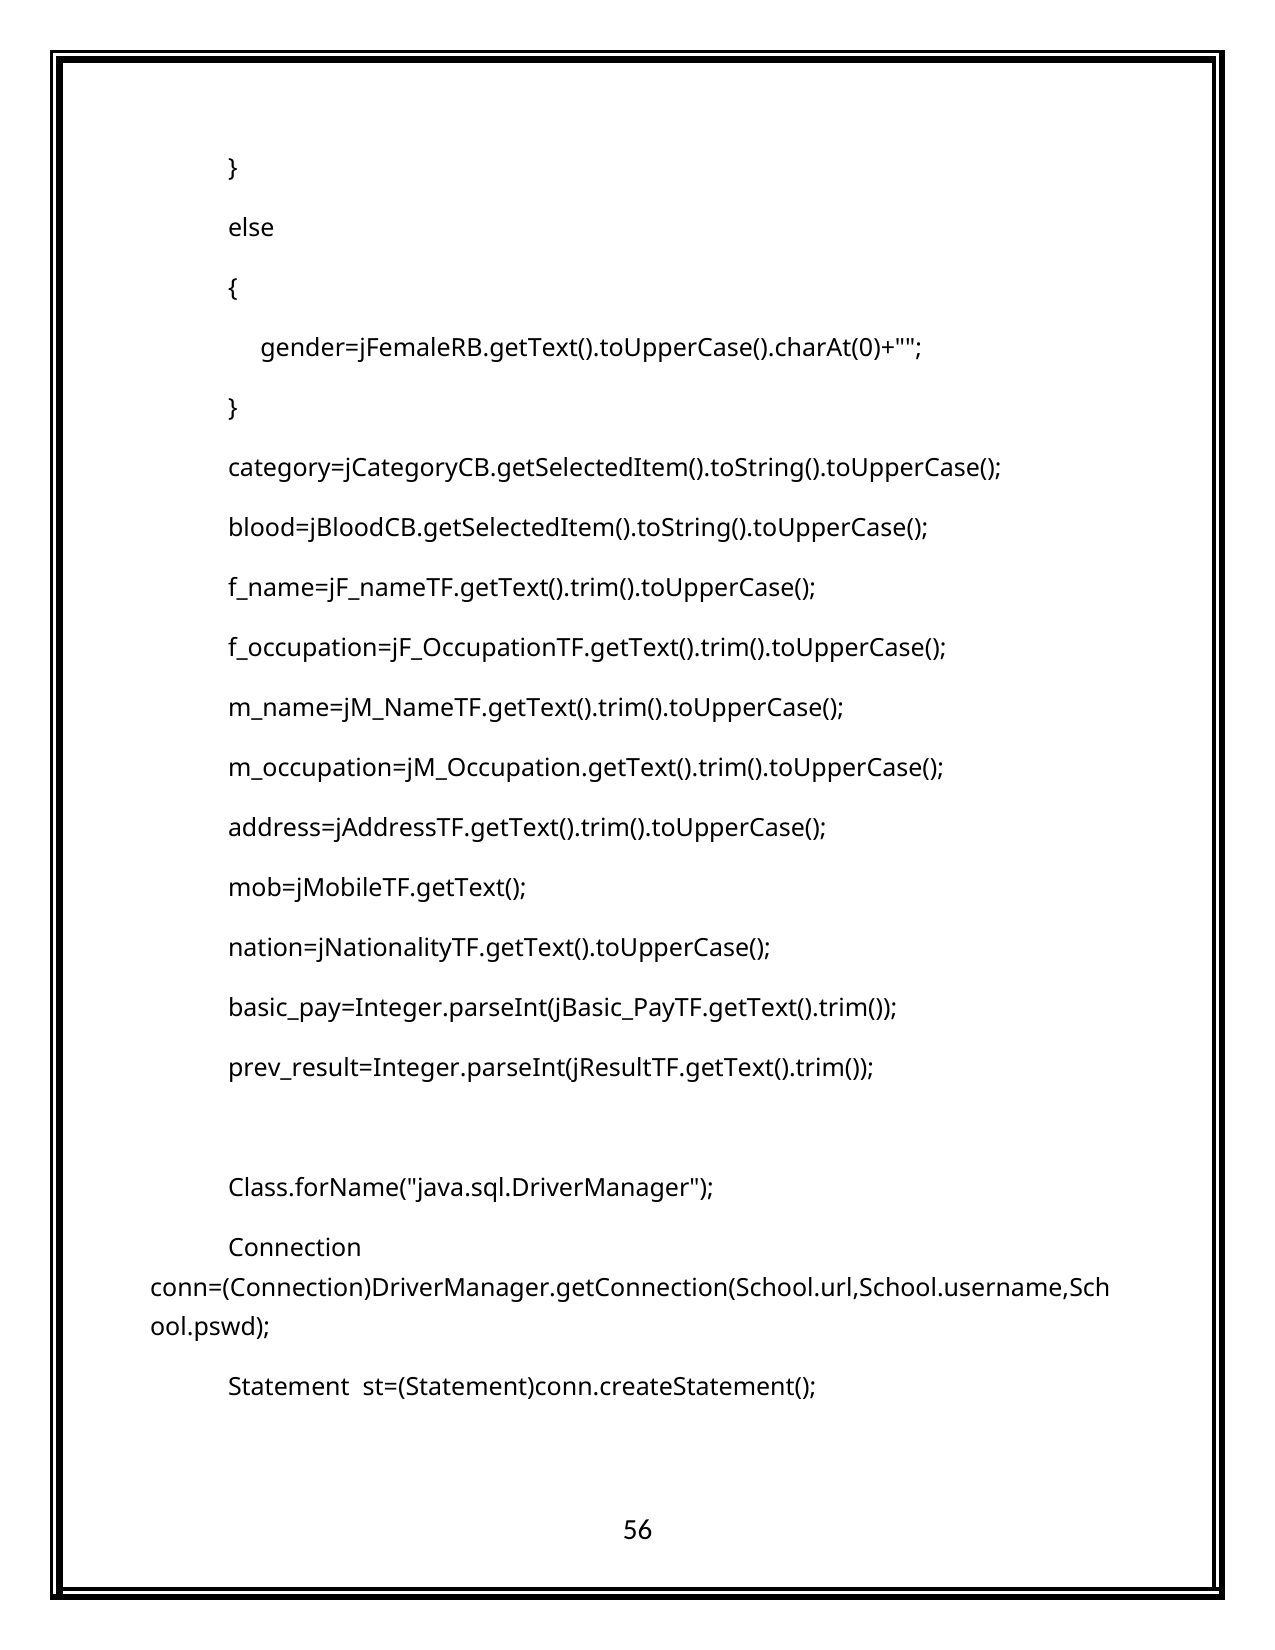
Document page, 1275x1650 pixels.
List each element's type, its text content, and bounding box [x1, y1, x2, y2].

text mob=jMobileTF.getText(); [150, 870, 1125, 904]
text { [150, 270, 1125, 304]
text m_name=jM_NameTF.getText().trim().toUpperCase(); [150, 690, 1125, 724]
text Class.forName("java.sql.DriverManager"); [150, 1170, 1125, 1204]
text blood=jBloodCB.getSelectedItem().toString().toUpperCase(); [150, 510, 1125, 544]
text Statement st=(Statement)conn.createStatement(); [150, 1368, 1125, 1402]
text address=jAddressTF.getText().trim().toUpperCase(); [150, 810, 1125, 844]
text } [150, 150, 1125, 184]
text } [150, 390, 1125, 424]
text gender=jFemaleRB.getText().toUpperCase().charAt(0)+""; [150, 330, 1125, 364]
text prev_result=Integer.parseInt(jResultTF.getText().trim()); [150, 1050, 1125, 1084]
text f_occupation=jF_OccupationTF.getText().trim().toUpperCase(); [150, 630, 1125, 664]
text m_occupation=jM_Occupation.getText().trim().toUpperCase(); [150, 750, 1125, 784]
text category=jCategoryCB.getSelectedItem().toString().toUpperCase(); [150, 450, 1125, 484]
text else [150, 210, 1125, 244]
text basic_pay=Integer.parseInt(jBasic_PayTF.getText().trim()); [150, 990, 1125, 1024]
text Connection conn=(Connection)DriverManager.getConnection(School.url,School.username,School.pswd); [150, 1230, 1125, 1342]
text f_name=jF_nameTF.getText().trim().toUpperCase(); [150, 570, 1125, 604]
text nation=jNationalityTF.getText().toUpperCase(); [150, 930, 1125, 964]
